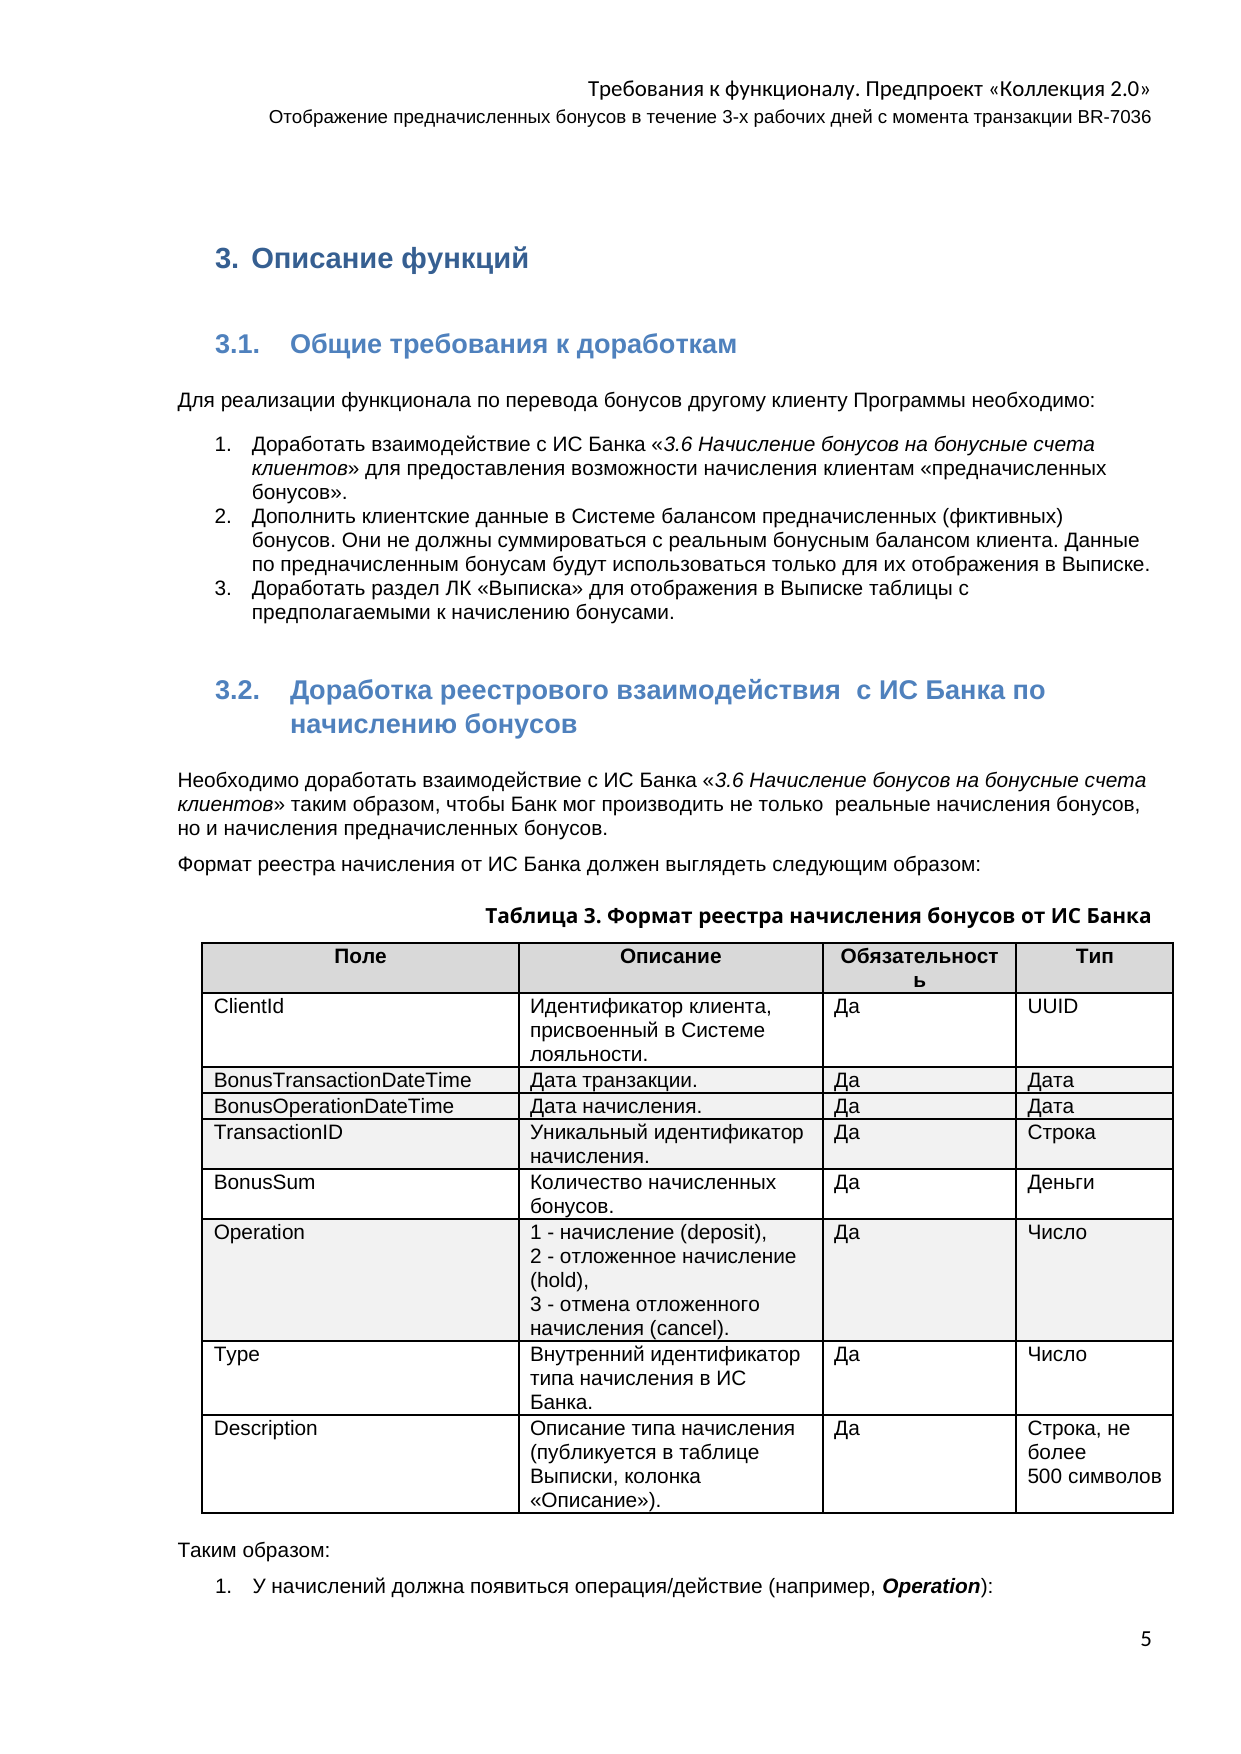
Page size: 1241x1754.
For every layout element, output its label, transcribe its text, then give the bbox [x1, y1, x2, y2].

table_cell Дата [1017, 1068, 1172, 1092]
subtitle Описание функций [215, 241, 1152, 275]
table_cell Дата начисления. [520, 1094, 822, 1118]
text Формат реестра начисления от ИС Банка должен выглядеть следующим образом: [177, 852, 1152, 876]
table_cell TransactionID [203, 1120, 518, 1168]
table_cell Дата транзакции. [520, 1068, 822, 1092]
list Доработать взаимодействие с ИС Банка «3.6 Начисление бонусов на бонусные счета клиентов» для предоставления возможности начисления клиентам «предначисленных бонусов». [214, 432, 1152, 504]
text Необходимо доработать взаимодействие с ИС Банка «3.6 Начисление бонусов на бонусные счета клиентов» таким образом, чтобы Банк мог производить не только реальные начисления бонусов, но и начисления предначисленных бонусов. [177, 768, 1152, 839]
table_cell Уникальный идентификатор начисления. [520, 1120, 822, 1168]
table_cell Да [824, 1120, 1015, 1168]
subtitle Общие требования к доработкам [215, 328, 1152, 359]
table_cell Число [1017, 1220, 1172, 1340]
table_cell BonusSum [203, 1170, 518, 1218]
list Доработать раздел ЛК «Выписка» для отображения в Выписке таблицы с предполагаемыми к начислению бонусами. [214, 576, 1152, 624]
table_cell Количество начисленных бонусов. [520, 1170, 822, 1218]
table_cell Да [824, 1220, 1015, 1340]
table_cell Строка, не более 500 символов [1017, 1416, 1172, 1512]
table_cell Дата [1017, 1094, 1172, 1118]
table_cell Строка [1017, 1120, 1172, 1168]
text Для реализации функционала по перевода бонусов другому клиенту Программы необходимо: [177, 387, 1152, 411]
table_cell Да [824, 1068, 1015, 1092]
text Таким образом: [177, 1538, 1152, 1562]
table_cell Да [824, 1094, 1015, 1118]
table_cell BonusOperationDateTime [203, 1094, 518, 1118]
table_cell Описание типа начисления (публикуется в таблице Выписки, колонка «Описание»). [520, 1416, 822, 1512]
table_cell UUID [1017, 994, 1172, 1066]
text Таблица 3. Формат реестра начисления бонусов от ИС Банка [177, 901, 1152, 929]
subtitle Доработка реестрового взаимодействия c ИС Банка по начислению бонусов [215, 674, 1152, 739]
table_cell BonusTransactionDateTime [203, 1068, 518, 1092]
table_header Обязательность [824, 944, 1015, 992]
table_cell 1 - начисление (deposit), 2 - отложенное начисление (hold), 3 - отмена отложенного начисления (cancel). [520, 1220, 822, 1340]
table_cell Description [203, 1416, 518, 1512]
list Дополнить клиентские данные в Системе балансом предначисленных (фиктивных) бонусов. Они не должны суммироваться с реальным бонусным балансом клиента. Данные по предначисленным бонусам будут использоваться только для их отображения в Выписке. [214, 504, 1152, 576]
table_cell Да [824, 994, 1015, 1066]
table_cell Type [203, 1342, 518, 1414]
table_header Тип [1017, 944, 1172, 992]
table_header Поле [203, 944, 518, 992]
table_cell Operation [203, 1220, 518, 1340]
table_cell Да [824, 1342, 1015, 1414]
table_header Описание [520, 944, 822, 992]
table_cell Идентификатор клиента, присвоенный в Системе лояльности. [520, 994, 822, 1066]
table_cell ClientId [203, 994, 518, 1066]
table_cell Внутренний идентификатор типа начисления в ИС Банка. [520, 1342, 822, 1414]
table_cell Да [824, 1416, 1015, 1512]
table_cell Число [1017, 1342, 1172, 1414]
table_cell Деньги [1017, 1170, 1172, 1218]
list У начислений должна появиться операция/действие (например, Operation): [215, 1574, 1152, 1598]
table_cell Да [824, 1170, 1015, 1218]
